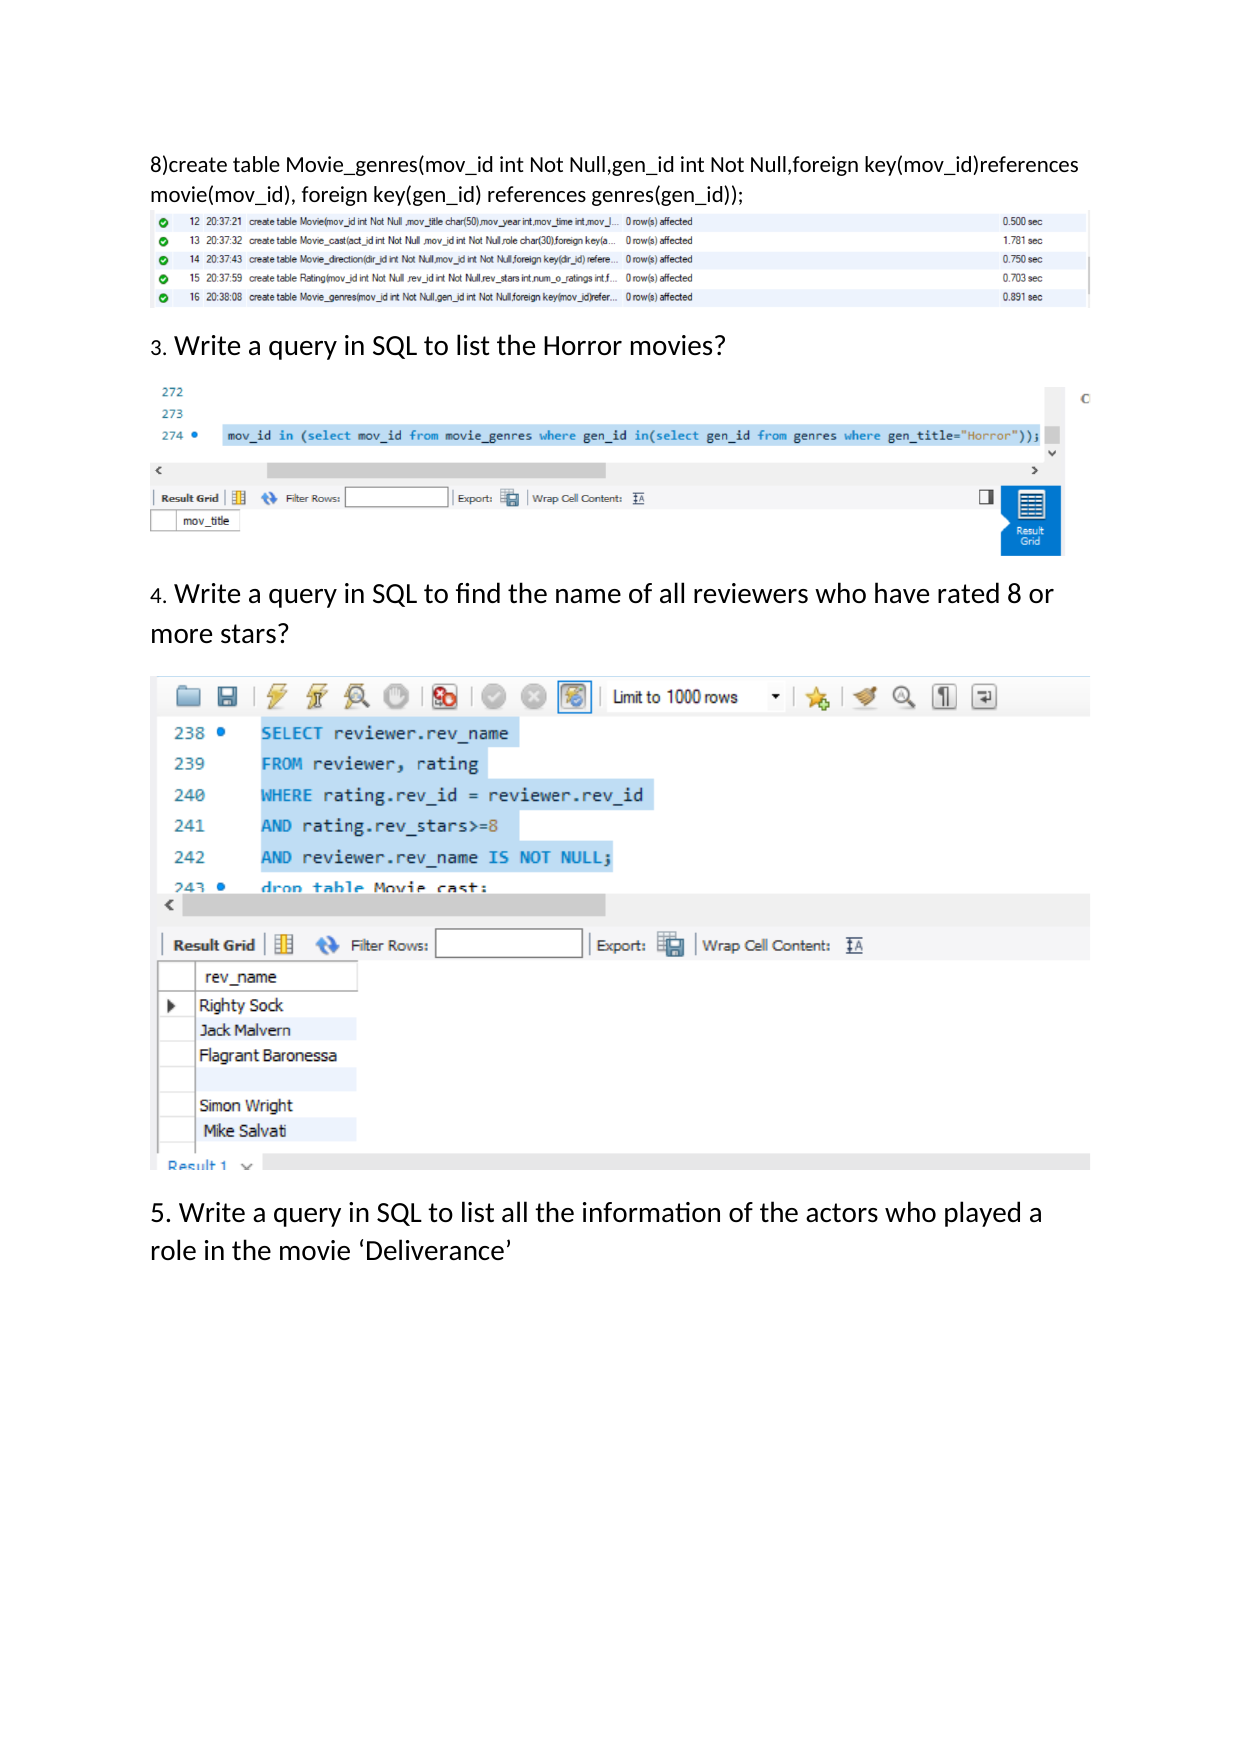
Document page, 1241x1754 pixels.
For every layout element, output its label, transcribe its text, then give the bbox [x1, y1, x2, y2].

picture [150, 210, 1091, 308]
text 4. Write a query in SQL to find the name of all reviewers who have rated 8 or more stars? [150, 575, 1090, 651]
text 5. Write a query in SQL to list all the information of the actors who played a role in the movie ‘Deliverance’ [150, 1194, 1090, 1268]
picture [150, 676, 1091, 1170]
picture [150, 387, 1091, 556]
text 8)create table Movie_genres(mov_id int Not Null,gen_id int Not Null,foreign key(mov_id)references movie(mov_id), foreign key(gen_id) references genres(gen_id)); [150, 150, 1090, 210]
text 3. Write a query in SQL to list the Horror movies? [150, 327, 1090, 362]
